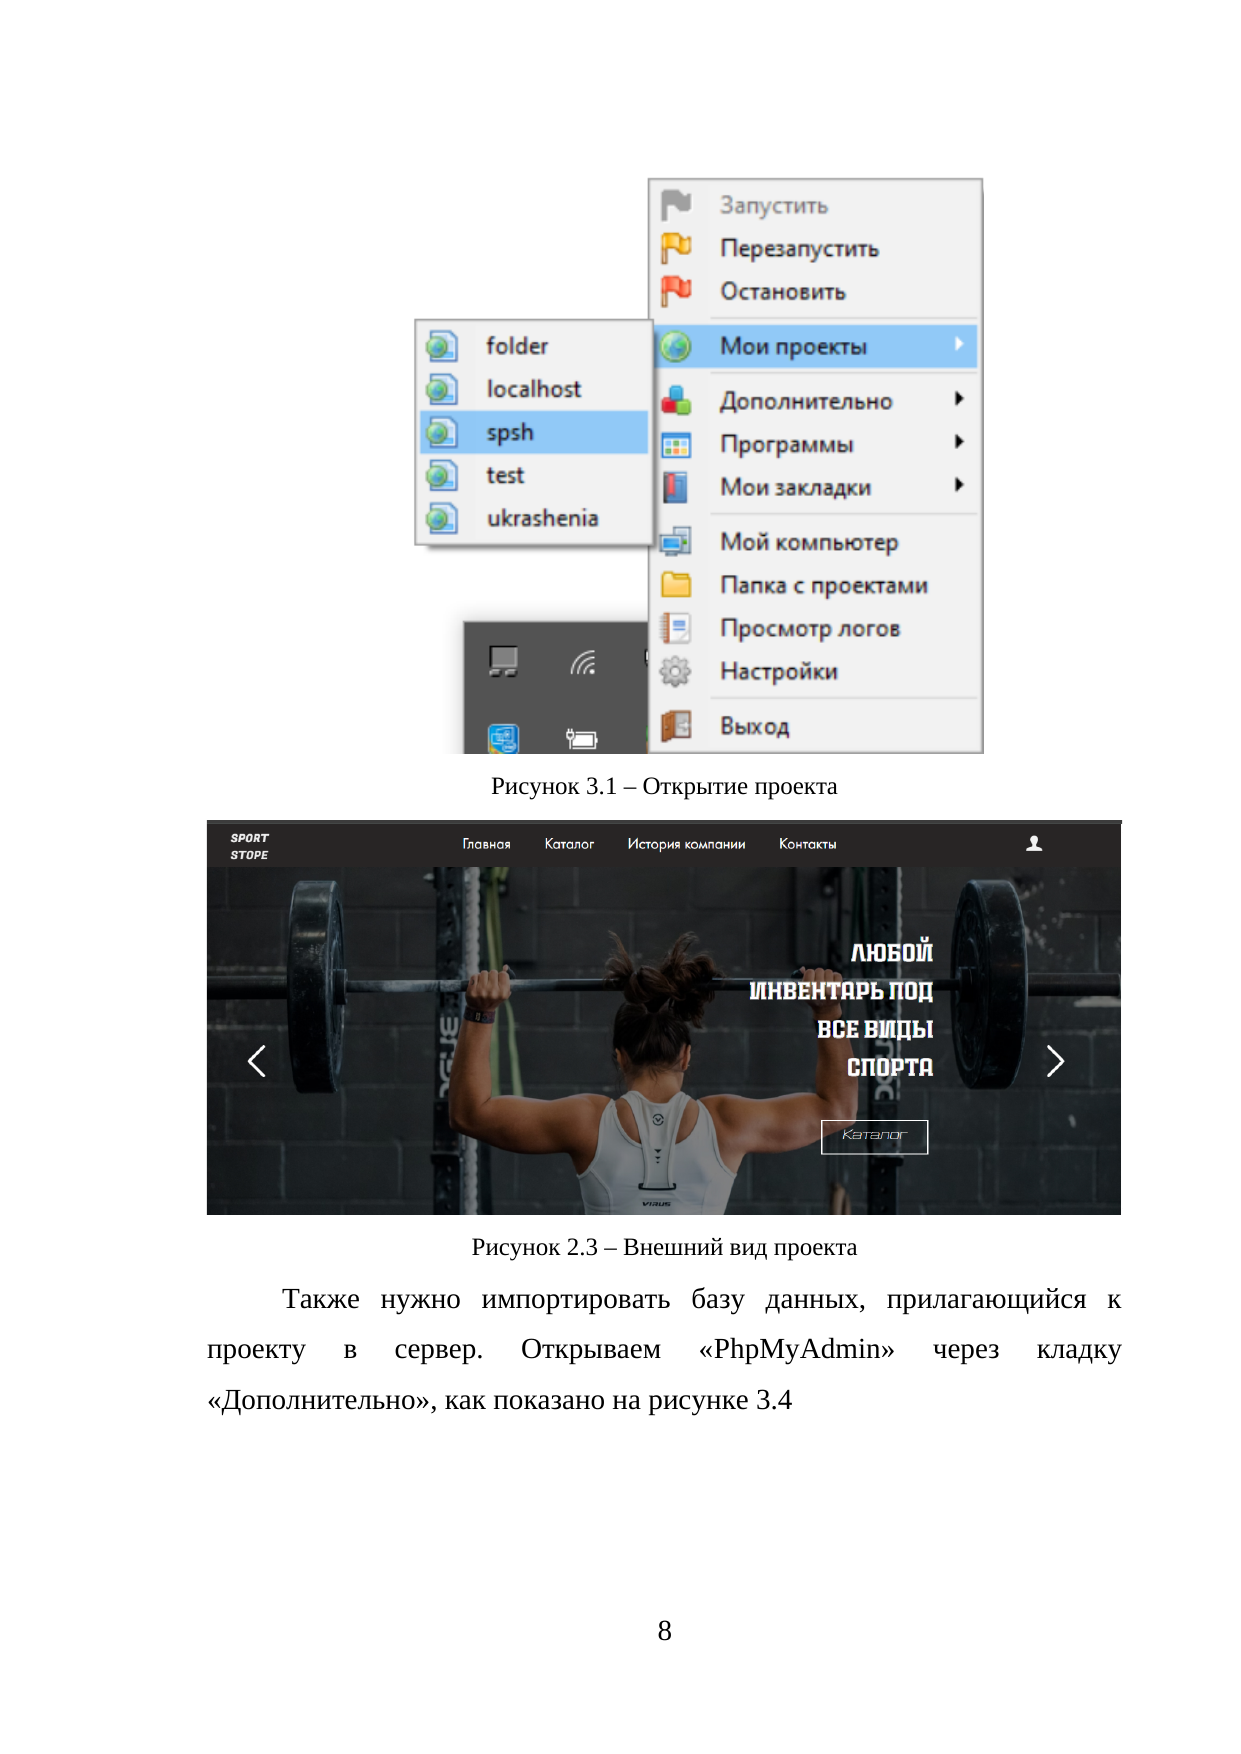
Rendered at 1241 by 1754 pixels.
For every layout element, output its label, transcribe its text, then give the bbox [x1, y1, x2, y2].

picture [206, 820, 1123, 1215]
picture [344, 147, 984, 754]
text Также нужно импортировать базу данных, прилагающийся к проекту в сервер. Открываем «PhpMyAdmin» через кладку «Дополнительно», как показано на рисунке 3.4 [207, 1281, 1122, 1415]
